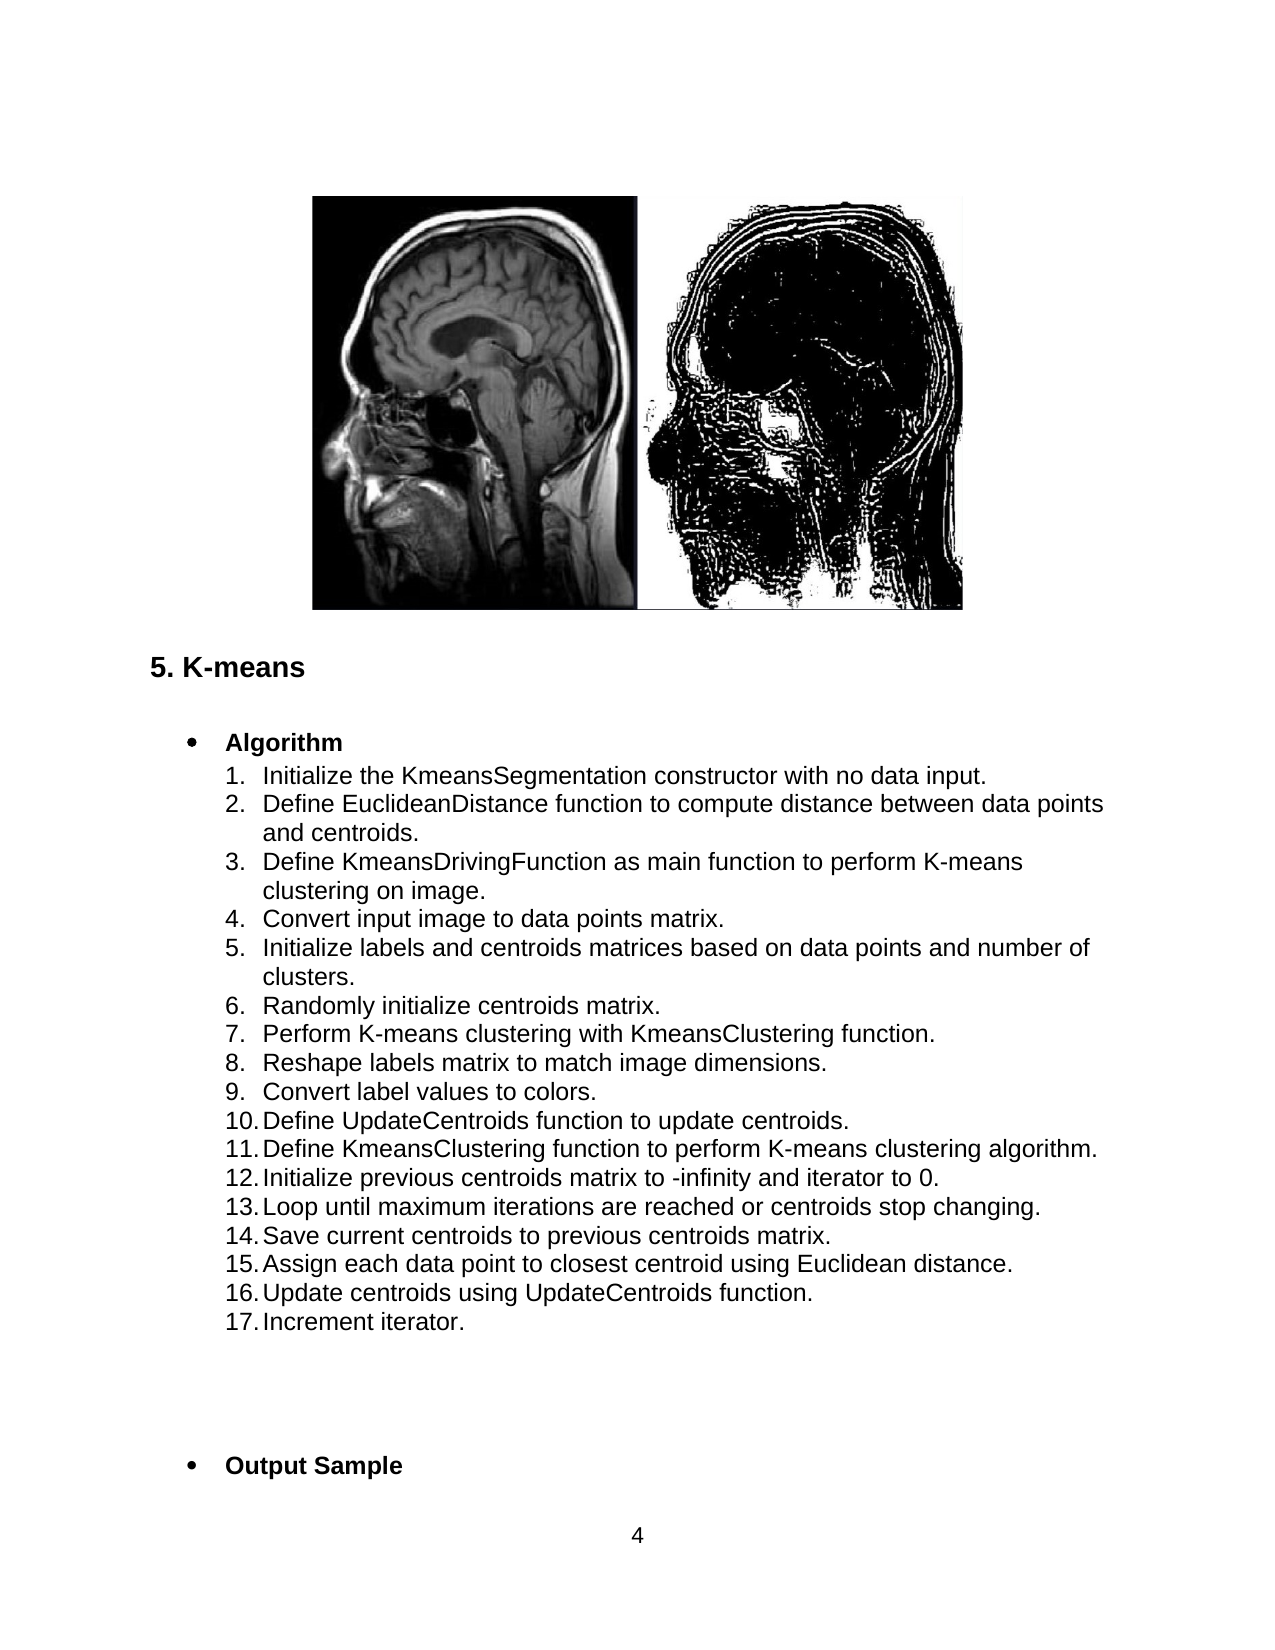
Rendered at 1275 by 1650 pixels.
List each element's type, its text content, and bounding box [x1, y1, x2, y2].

list Output Sample [187, 1451, 1125, 1479]
list Increment iterator. [225, 1307, 1125, 1336]
list Randomly initialize centroids matrix. [225, 991, 1125, 1019]
list Algorithm [187, 727, 1125, 756]
list Initialize the KmeansSegmentation constructor with no data input. [225, 761, 1125, 789]
list Define KmeansClustering function to perform K-means clustering algorithm. [225, 1134, 1125, 1163]
list Reshape labels matrix to match image dimensions. [225, 1048, 1125, 1077]
list Convert input image to data points matrix. [225, 904, 1125, 933]
list Define UpdateCentroids function to update centroids. [225, 1106, 1125, 1134]
list Convert label values to colors. [225, 1077, 1125, 1106]
list Update centroids using UpdateCentroids function. [225, 1278, 1125, 1307]
list Define EuclideanDistance function to compute distance between data points and centroids. [225, 789, 1125, 847]
list Initialize labels and centroids matrices based on data points and number of clusters. [225, 933, 1125, 991]
list Assign each data point to closest centroid using Euclidean distance. [225, 1249, 1125, 1278]
picture [312, 196, 963, 610]
list Define KmeansDrivingFunction as main function to perform K-means clustering on image. [225, 847, 1125, 904]
list Save current centroids to previous centroids matrix. [225, 1221, 1125, 1249]
list Loop until maximum iterations are reached or centroids stop changing. [225, 1192, 1125, 1221]
text 5. K-means [150, 650, 1125, 684]
list Initialize previous centroids matrix to -infinity and iterator to 0. [225, 1163, 1125, 1192]
list Perform K-means clustering with KmeansClustering function. [225, 1019, 1125, 1048]
